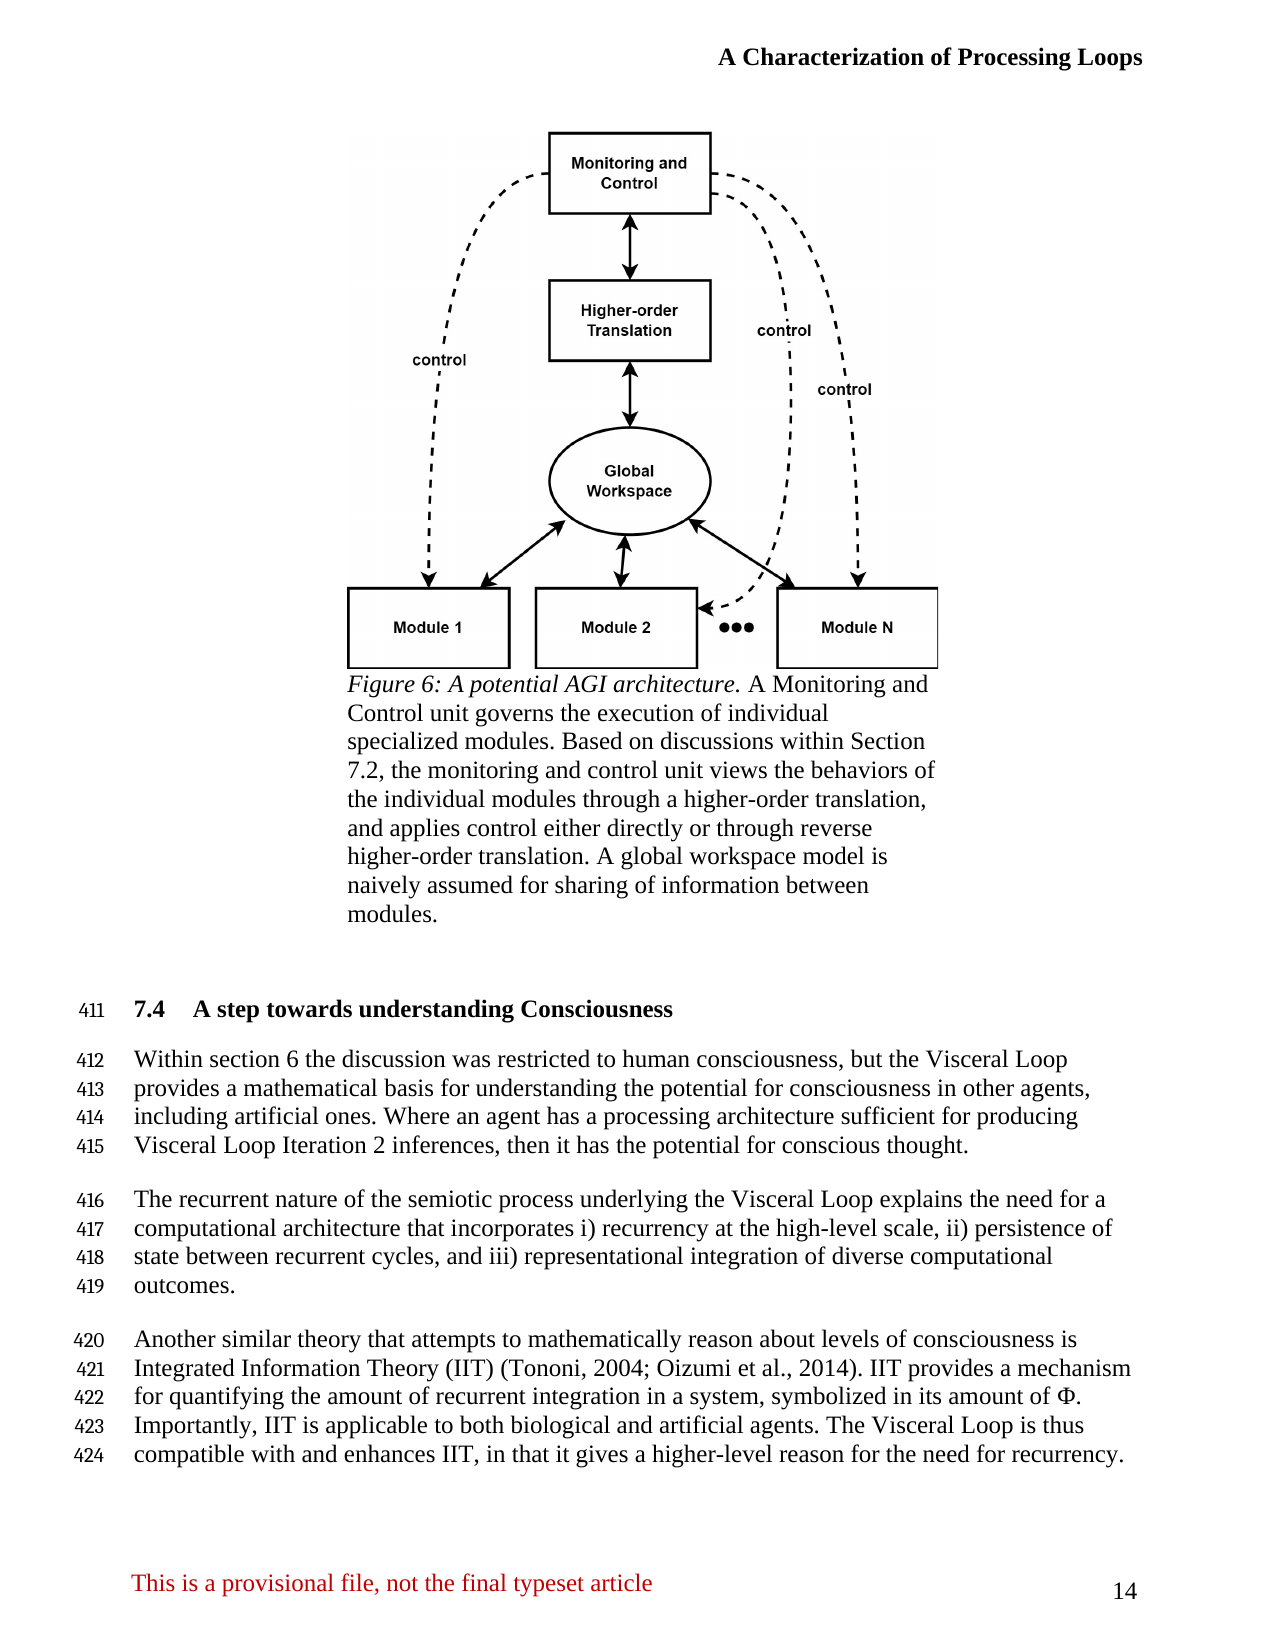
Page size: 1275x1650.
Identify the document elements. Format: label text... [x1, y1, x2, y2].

text Another similar theory that attempts to mathematically reason about levels of consciousness is Integrated Information Theory (IIT) (Tononi, 2004; Oizumi et al., 2014). IIT provides a mechanism for quantifying the amount of recurrent integration in a system, symbolized in its amount of Φ. Importantly, IIT is applicable to both biological and artificial agents. The Visceral Loop is thus compatible with and enhances IIT, in that it gives a higher-level reason for the need for recurrency. [133, 1324, 1152, 1468]
text Within section 6 the discussion was restricted to human consciousness, but the Visceral Loop provides a mathematical basis for understanding the potential for consciousness in other agents, including artificial ones. Where an agent has a processing architecture sufficient for producing Visceral Loop Iteration 2 inferences, then it has the potential for conscious thought. [133, 1044, 1152, 1159]
text The recurrent nature of the semiotic process underlying the Visceral Loop explains the need for a computational architecture that incorporates i) recurrency at the high-level scale, ii) persistence of state between recurrent cycles, and iii) representational integration of diverse computational outcomes. [133, 1184, 1152, 1299]
picture [347, 131, 939, 669]
subtitle A step towards understanding Consciousness [133, 994, 1152, 1023]
